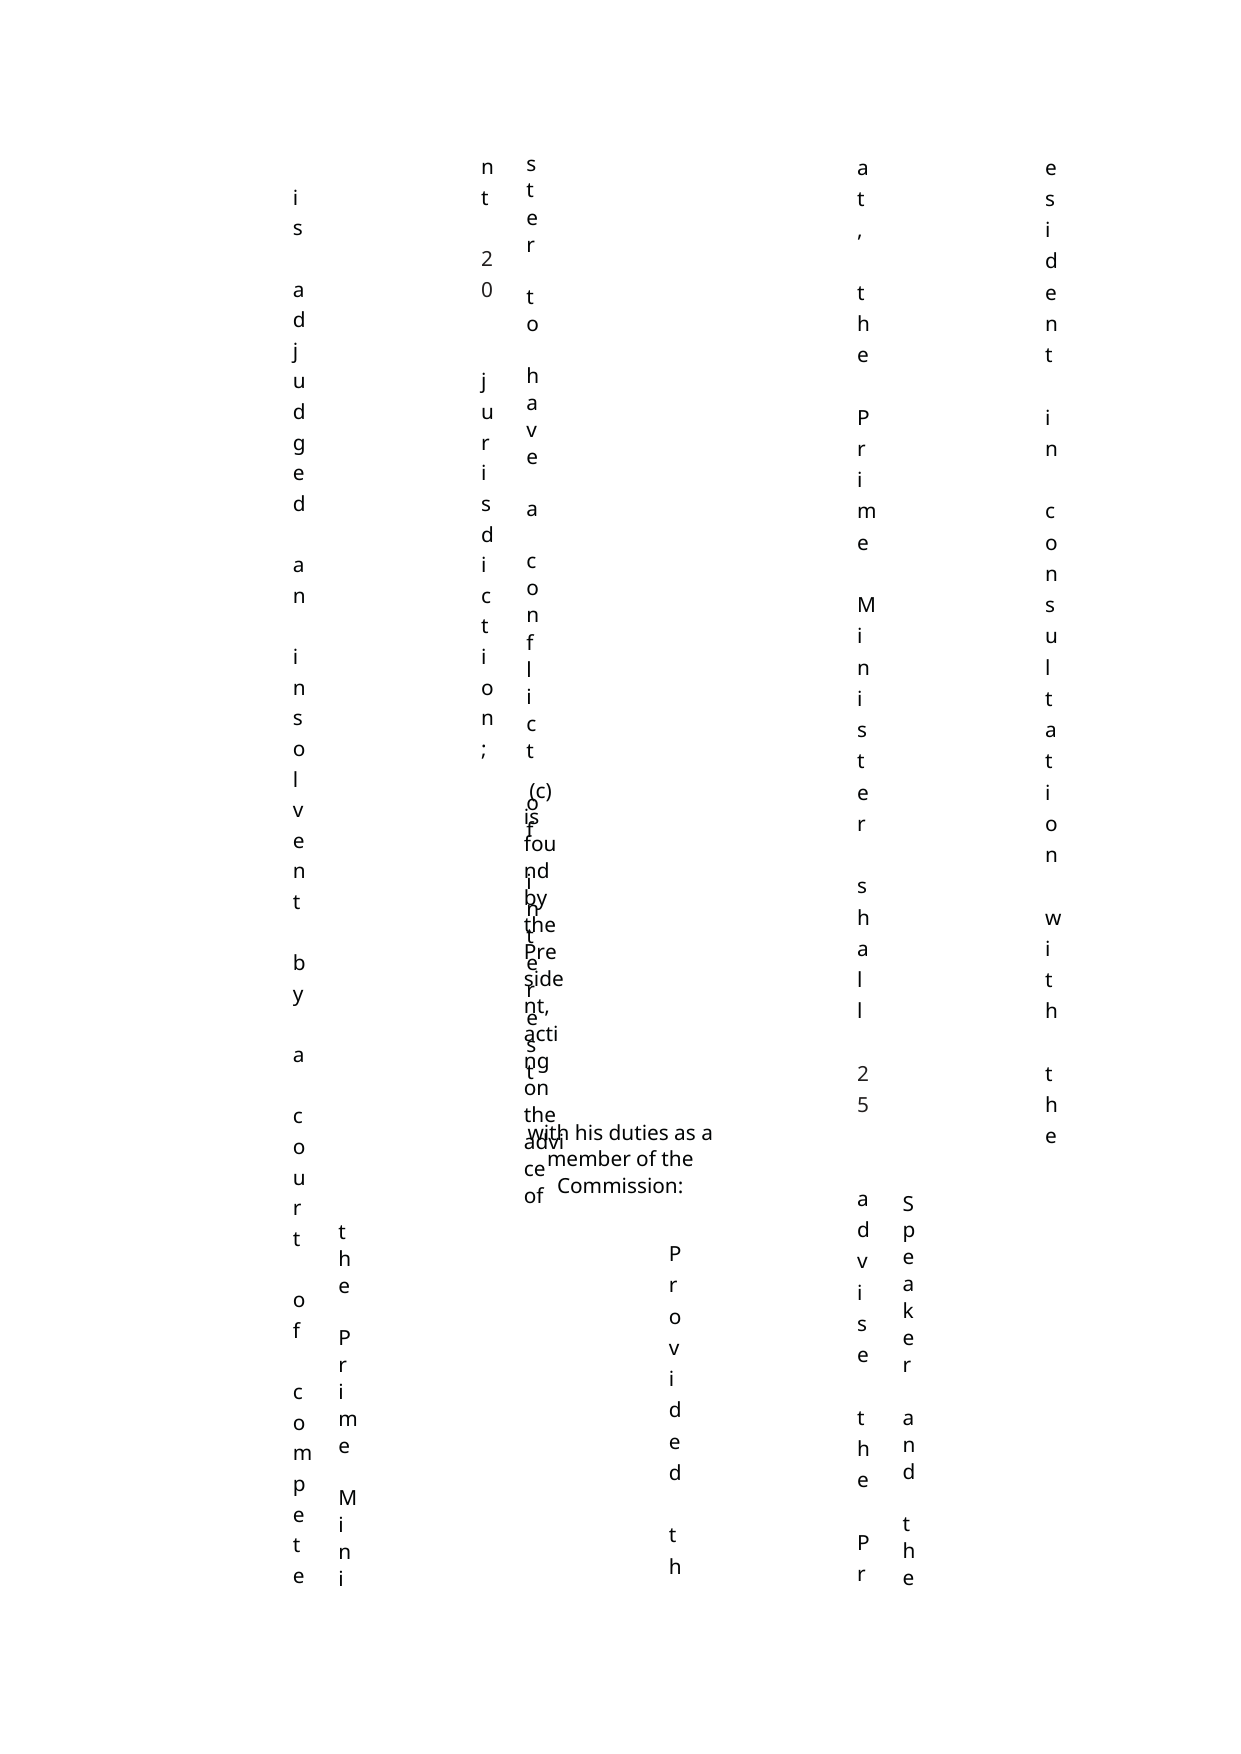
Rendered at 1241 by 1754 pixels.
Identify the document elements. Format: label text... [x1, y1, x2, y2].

text with his duties as a member of the Commission: [526, 1119, 714, 1200]
